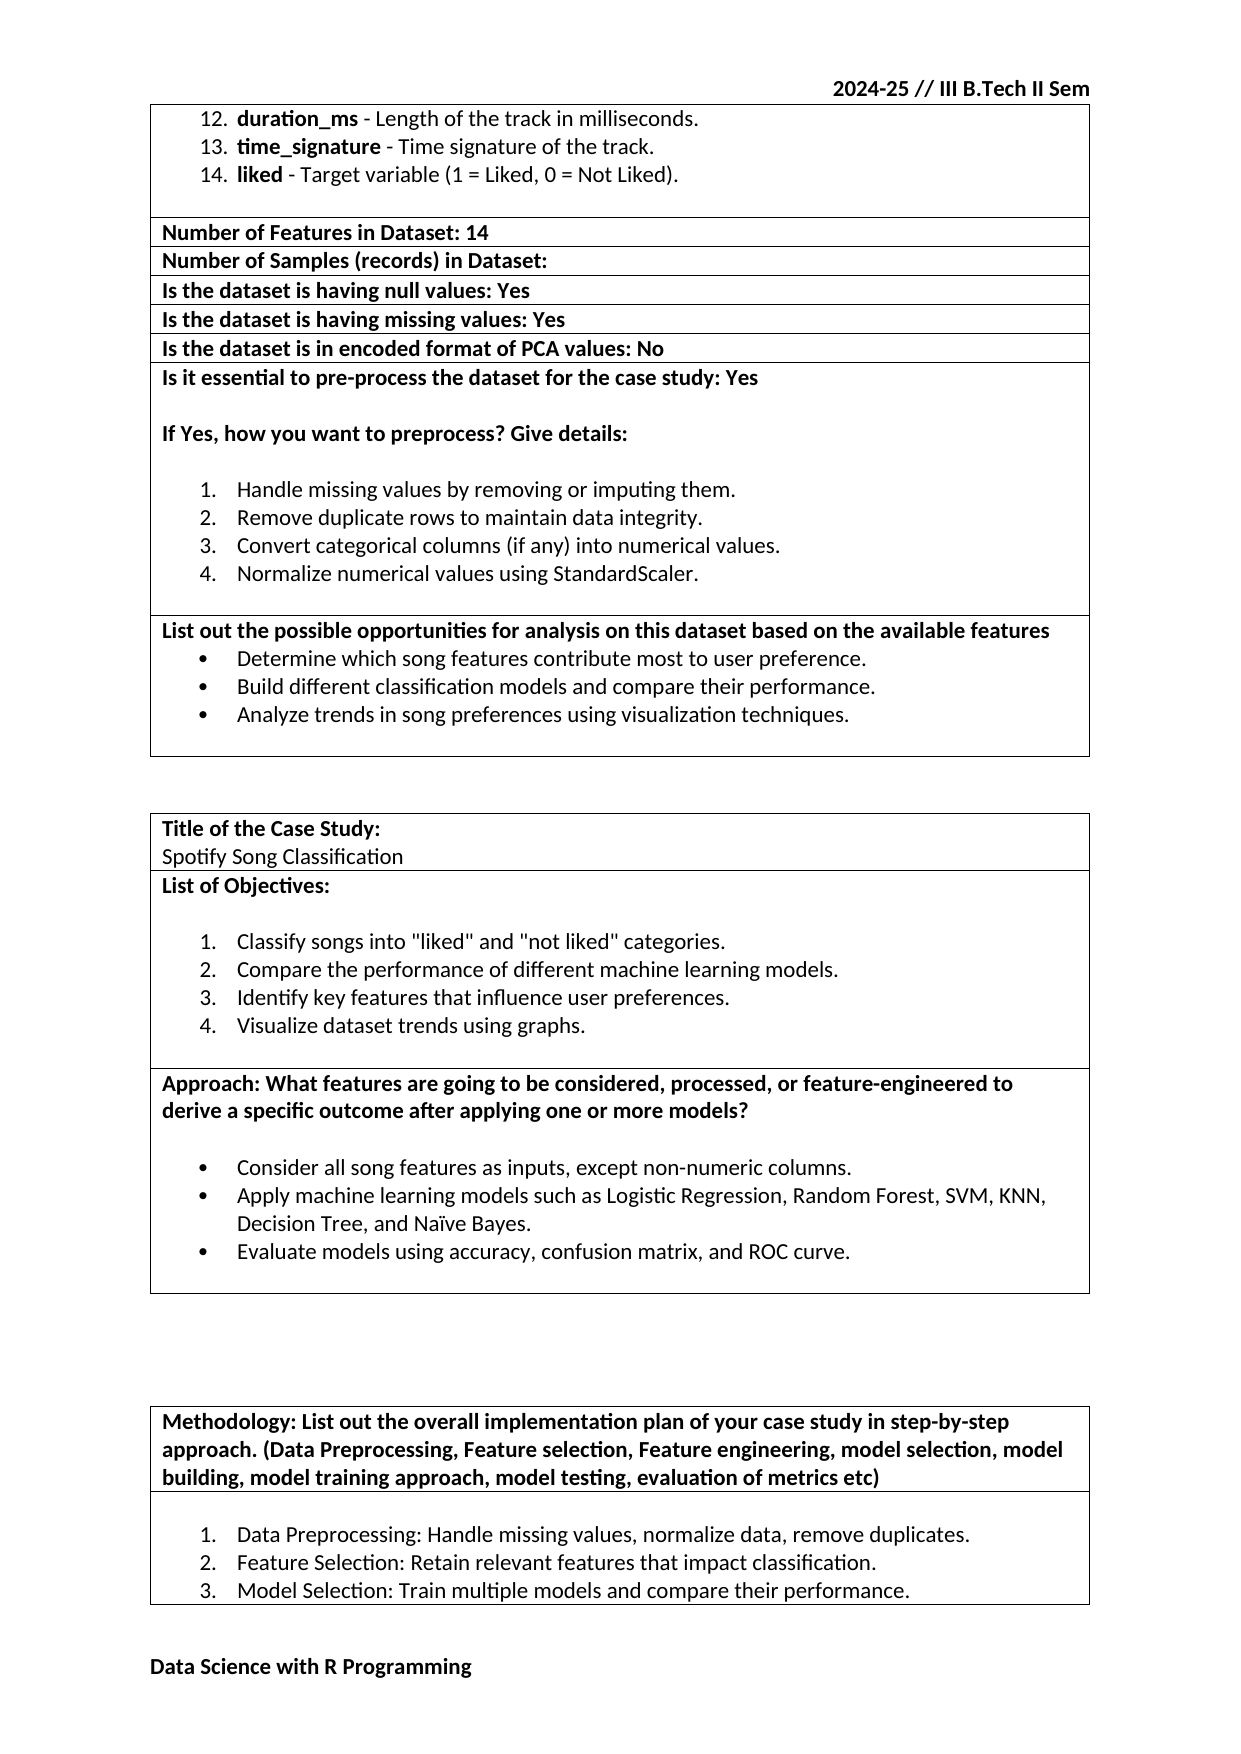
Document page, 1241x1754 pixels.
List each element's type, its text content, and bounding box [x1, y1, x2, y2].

table_cell Number of Features in Dataset: 14 [151, 218, 1089, 246]
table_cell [151, 1492, 1089, 1604]
table_cell List of Objectives: Classify songs into "liked" and "not liked" categories. Compare the performance of different machine learning models. Identify key features that influence user preferences. Visualize dataset trends using graphs. [151, 871, 1089, 1068]
table_cell Number of Samples (records) in Dataset: [151, 247, 1089, 275]
table_cell Is the dataset is having null values: Yes [151, 276, 1089, 304]
table_cell Is the dataset is in encoded format of PCA values: No [151, 334, 1089, 362]
table_header Methodology: List out the overall implementation plan of your case study in step-by-step approach. (Data Preprocessing, Feature selection, Feature engineering, model selection, model building, model training approach, model testing, evaluation of metrics etc) [151, 1407, 1089, 1491]
table_header Title of the Case Study: Spotify Song Classification [151, 814, 1089, 870]
table_cell Is the dataset is having missing values: Yes [151, 305, 1089, 333]
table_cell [151, 105, 1089, 217]
table_cell List out the possible opportunities for analysis on this dataset based on the available features Determine which song features contribute most to user preference. Build different classification models and compare their performance. Analyze trends in song preferences using visualization techniques. [151, 616, 1089, 756]
table_cell Approach: What features are going to be considered, processed, or feature-engineered to derive a specific outcome after applying one or more models? Consider all song features as inputs, except non-numeric columns. Apply machine learning models such as Logistic Regression, Random Forest, SVM, KNN, Decision Tree, and Naïve Bayes. Evaluate models using accuracy, confusion matrix, and ROC curve. [151, 1069, 1089, 1293]
table_cell Is it essential to pre-process the dataset for the case study: Yes If Yes, how you want to preprocess? Give details: Handle missing values by removing or imputing them. Remove duplicate rows to maintain data integrity. Convert categorical columns (if any) into numerical values. Normalize numerical values using StandardScaler. [151, 363, 1089, 615]
